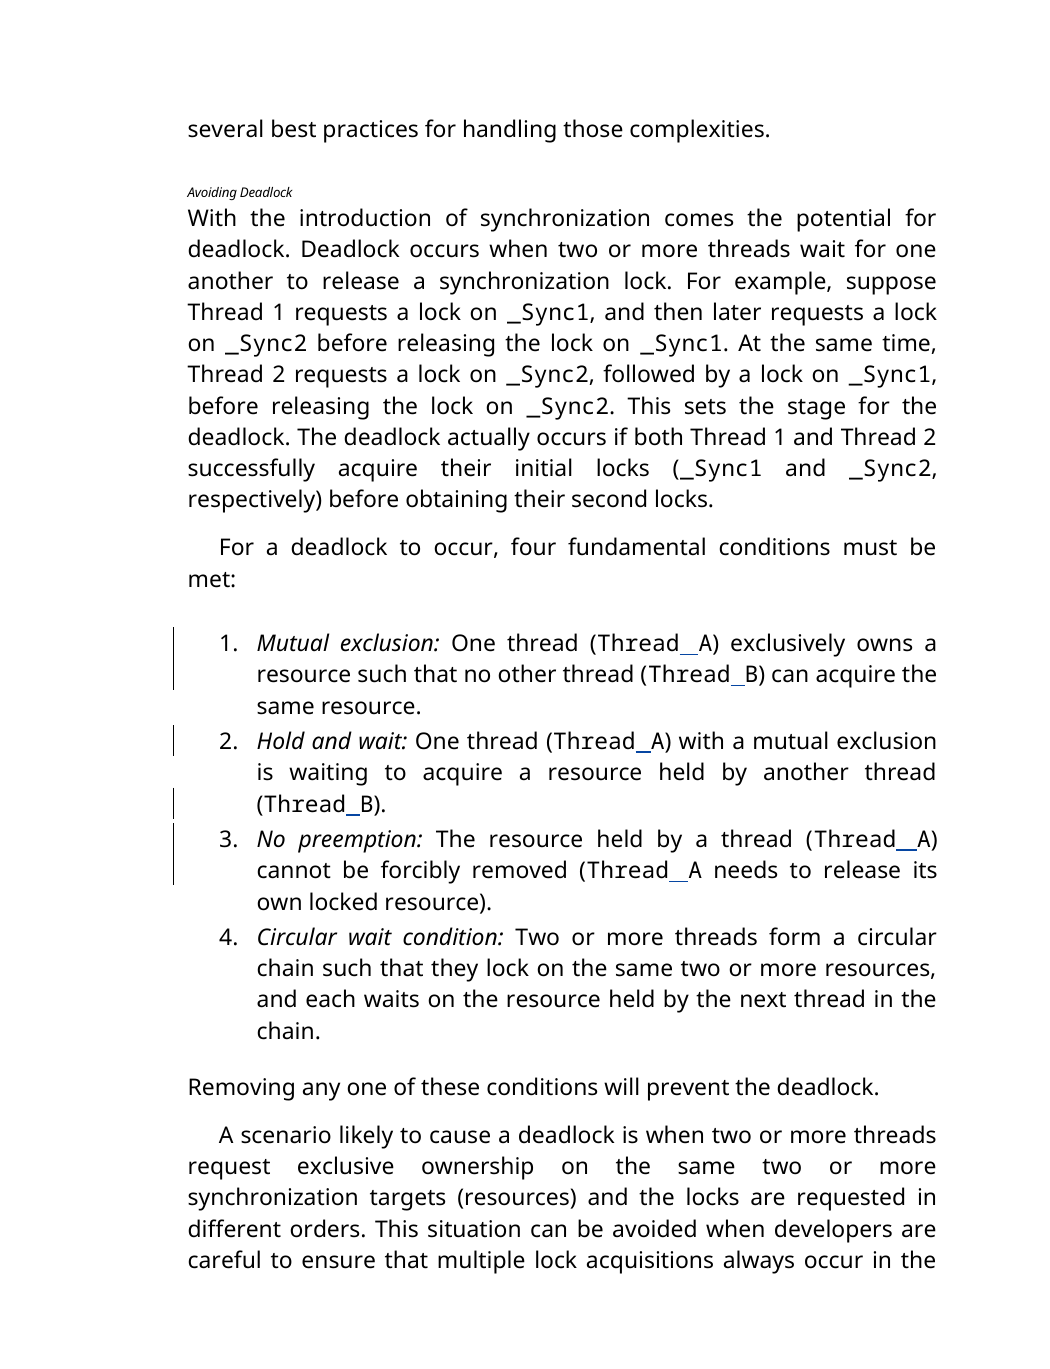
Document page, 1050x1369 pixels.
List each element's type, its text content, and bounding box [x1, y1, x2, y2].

text 1. Mutual exclusion: One thread (ThreadA) exclusively owns a resource such that no other thread (ThreadB) can acquire the same resource. [219, 627, 937, 721]
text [187, 112, 937, 144]
text 4. Circular wait condition: Two or more threads form a circular chain such that they lock on the same two or more resources, and each waits on the resource held by the next thread in the chain. [219, 921, 937, 1046]
text 3. No preemption: The resource held by a thread (ThreadA) cannot be forcibly removed (ThreadA needs to release its own locked resource). [219, 823, 937, 917]
text For a deadlock to occur, four fundamental conditions must be met: [187, 531, 937, 594]
text Removing any one of these conditions will prevent the deadlock. [187, 1071, 937, 1102]
text With the introduction of synchronization comes the potential for deadlock. Deadlock occurs when two or more threads wait for one another to release a synchronization lock. For example, suppose Thread 1 requests a lock on _Sync1, and then later requests a lock on _Sync2 before releasing the lock on _Sync1. At the same time, Thread 2 requests a lock on _Sync2, followed by a lock on _Sync1, before releasing the lock on _Sync2. This sets the stage for the deadlock. The deadlock actually occurs if both Thread 1 and Thread 2 successfully acquire their initial locks (_Sync1 and _Sync2, respectively) before obtaining their second locks. [187, 202, 937, 514]
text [187, 1119, 937, 1275]
text 2. Hold and wait: One thread (ThreadA) with a mutual exclusion is waiting to acquire a resource held by another thread (ThreadB). [219, 725, 937, 819]
text Avoiding Deadlock [187, 169, 862, 201]
